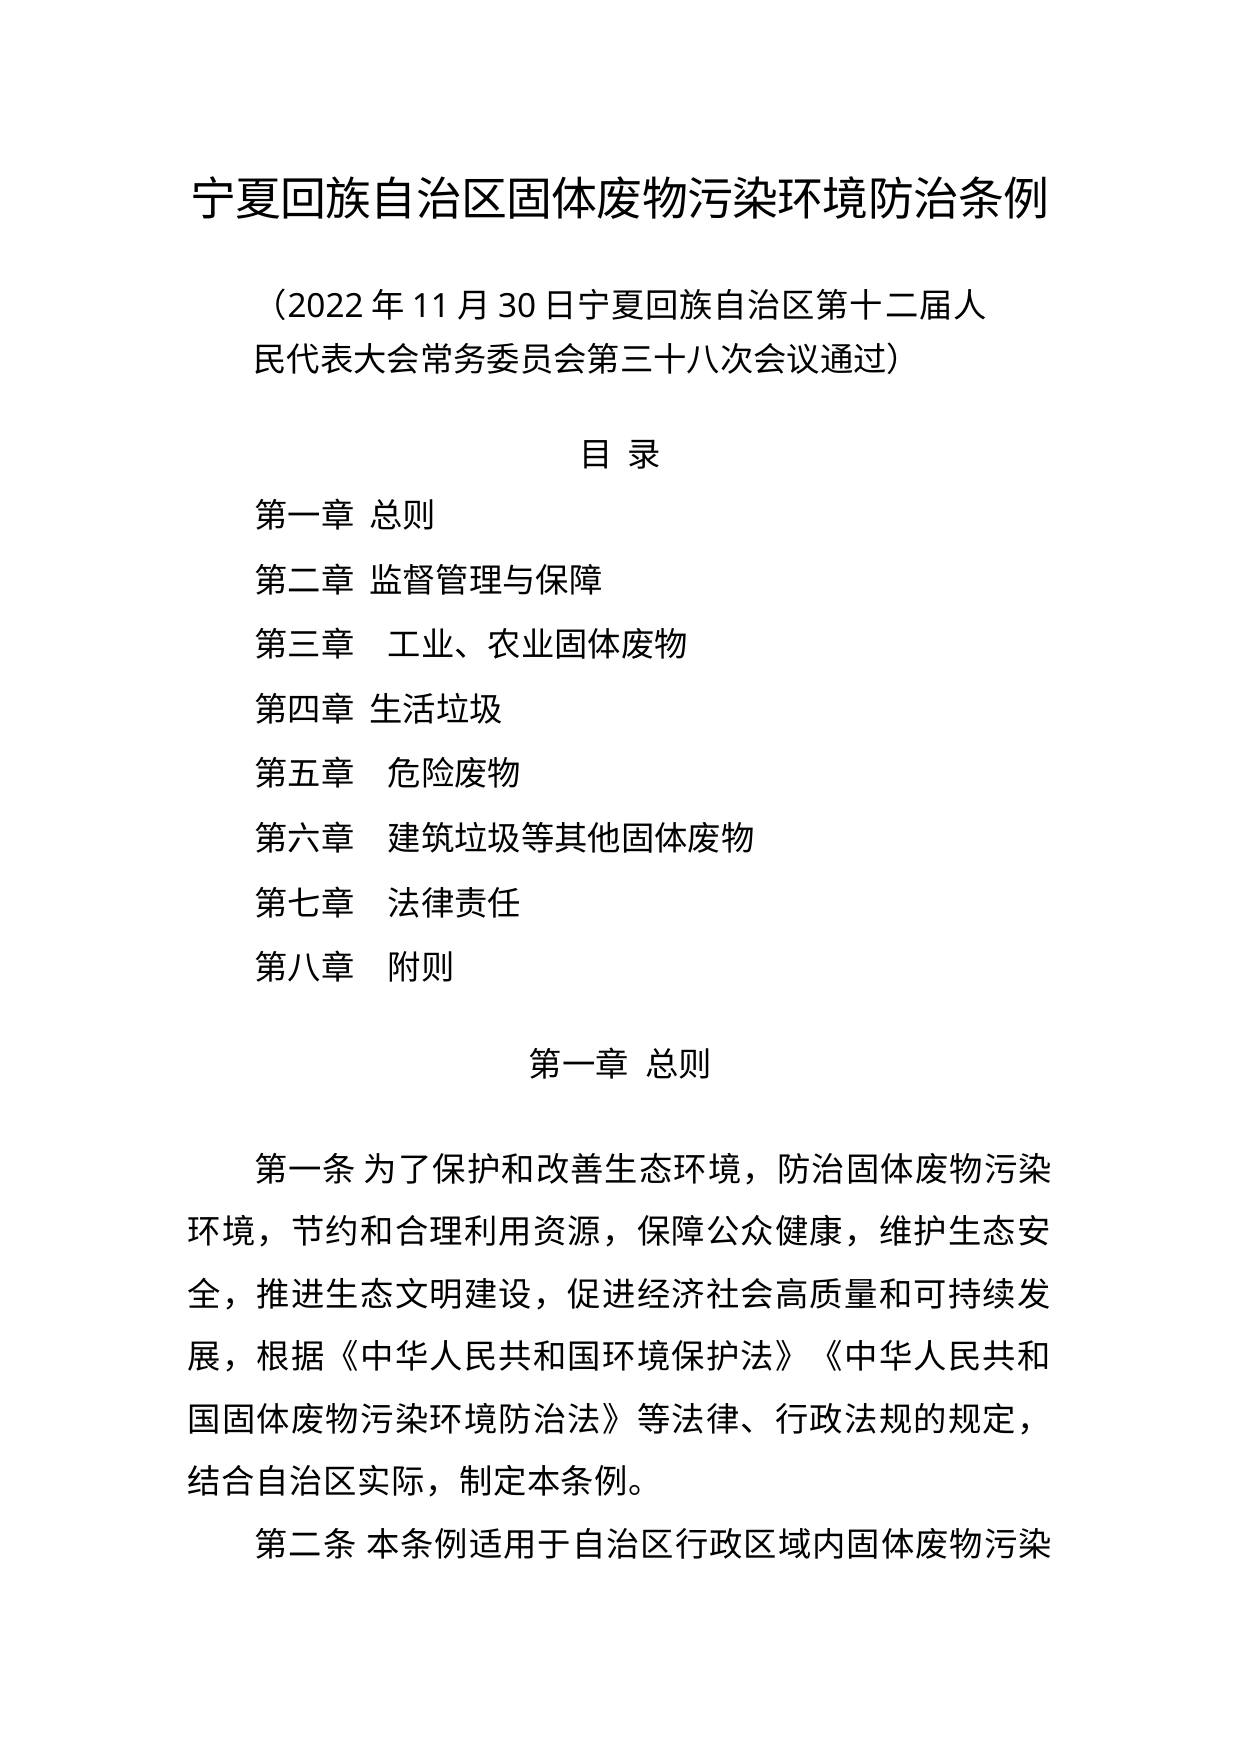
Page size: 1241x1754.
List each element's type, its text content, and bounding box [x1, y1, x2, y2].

text 第一章 总则 [187, 476, 1053, 540]
list 总则 [187, 1038, 1053, 1086]
text 第七章 法律责任 [187, 863, 1053, 928]
text 目 录 [187, 427, 1053, 476]
text 第五章 危险废物 [187, 734, 1053, 799]
text （2022年11月30日宁夏回族自治区第十二届人民代表大会常务委员会第三十八次会议通过） [253, 274, 987, 382]
text 第一条 为了保护和改善生态环境，防治固体废物污染环境，节约和合理利用资源，保障公众健康，维护生态安全，推进生态文明建设，促进经济社会高质量和可持续发展，根据《中华人民共和国环境保护法》《中华人民共和国固体废物污染环境防治法》等法律、行政法规的规定，结合自治区实际，制定本条例。 [187, 1131, 1053, 1506]
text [187, 1506, 1053, 1569]
text 第六章 建筑垃圾等其他固体废物 [187, 799, 1053, 863]
text 第四章 生活垃圾 [187, 669, 1053, 734]
text 宁夏回族自治区固体废物污染环境防治条例 [187, 162, 1053, 228]
text 第二章 监督管理与保障 [187, 540, 1053, 605]
text 第三章 工业、农业固体废物 [187, 605, 1053, 669]
text 第八章 附则 [187, 928, 1053, 992]
